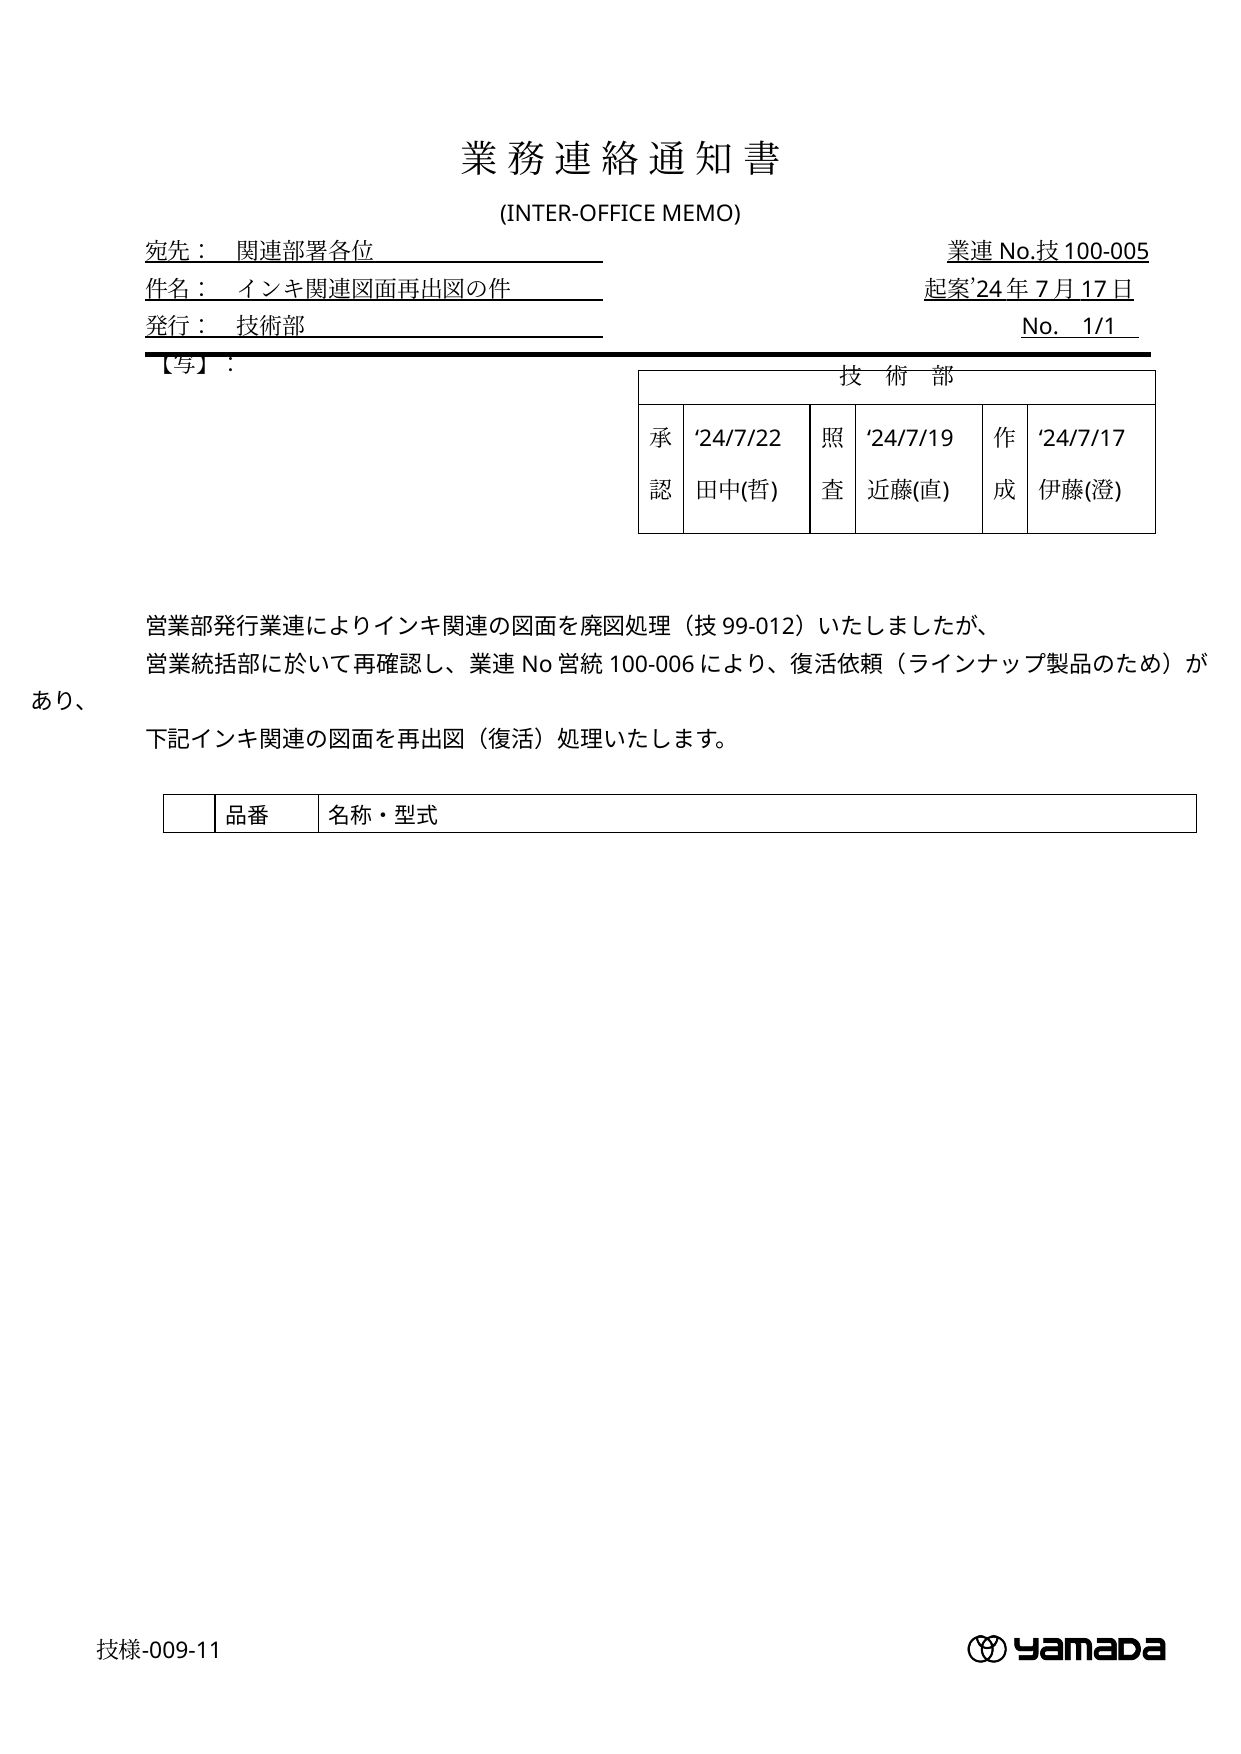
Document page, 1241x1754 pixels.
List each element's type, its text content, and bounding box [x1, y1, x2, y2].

text 発行： 技術部 No. 1/1 [30, 306, 1210, 344]
table_header 技 術 部 [639, 371, 1155, 404]
table_cell ‘24/7/19 近藤(直) [856, 405, 982, 533]
table_cell 作 成 [983, 405, 1027, 533]
text 【写】： [30, 344, 1210, 381]
text 下記インキ関連の図面を再出図（復活）処理いたします。 [30, 719, 1210, 756]
text 営業部発行業連によりインキ関連の図面を廃図処理（技99-012）いたしましたが、 [30, 606, 1210, 644]
table_cell 承 認 [639, 405, 683, 533]
table_header 名称・型式 [319, 795, 1196, 832]
table_cell 照 査 [811, 405, 855, 533]
table_header 品番 [216, 795, 318, 832]
text (INTER-OFFICE MEMO) [30, 194, 1210, 231]
table_cell ‘24/7/17 伊藤(澄) [1028, 405, 1155, 533]
table_cell ‘24/7/22 田中(哲) [684, 405, 809, 533]
picture [967, 1635, 1166, 1663]
text 業 務 連 絡 通 知 書 [30, 119, 1210, 194]
text 宛先： 関連部署各位 業連 No.技100-005 [30, 231, 1210, 269]
text 件名： インキ関連図面再出図の件 起案’24年 7月17日 [30, 269, 1210, 306]
text 営業統括部に於いて再確認し、業連No営統100-006により、復活依頼（ラインナップ製品のため）があり、 [30, 644, 1210, 719]
table_header [164, 795, 214, 832]
